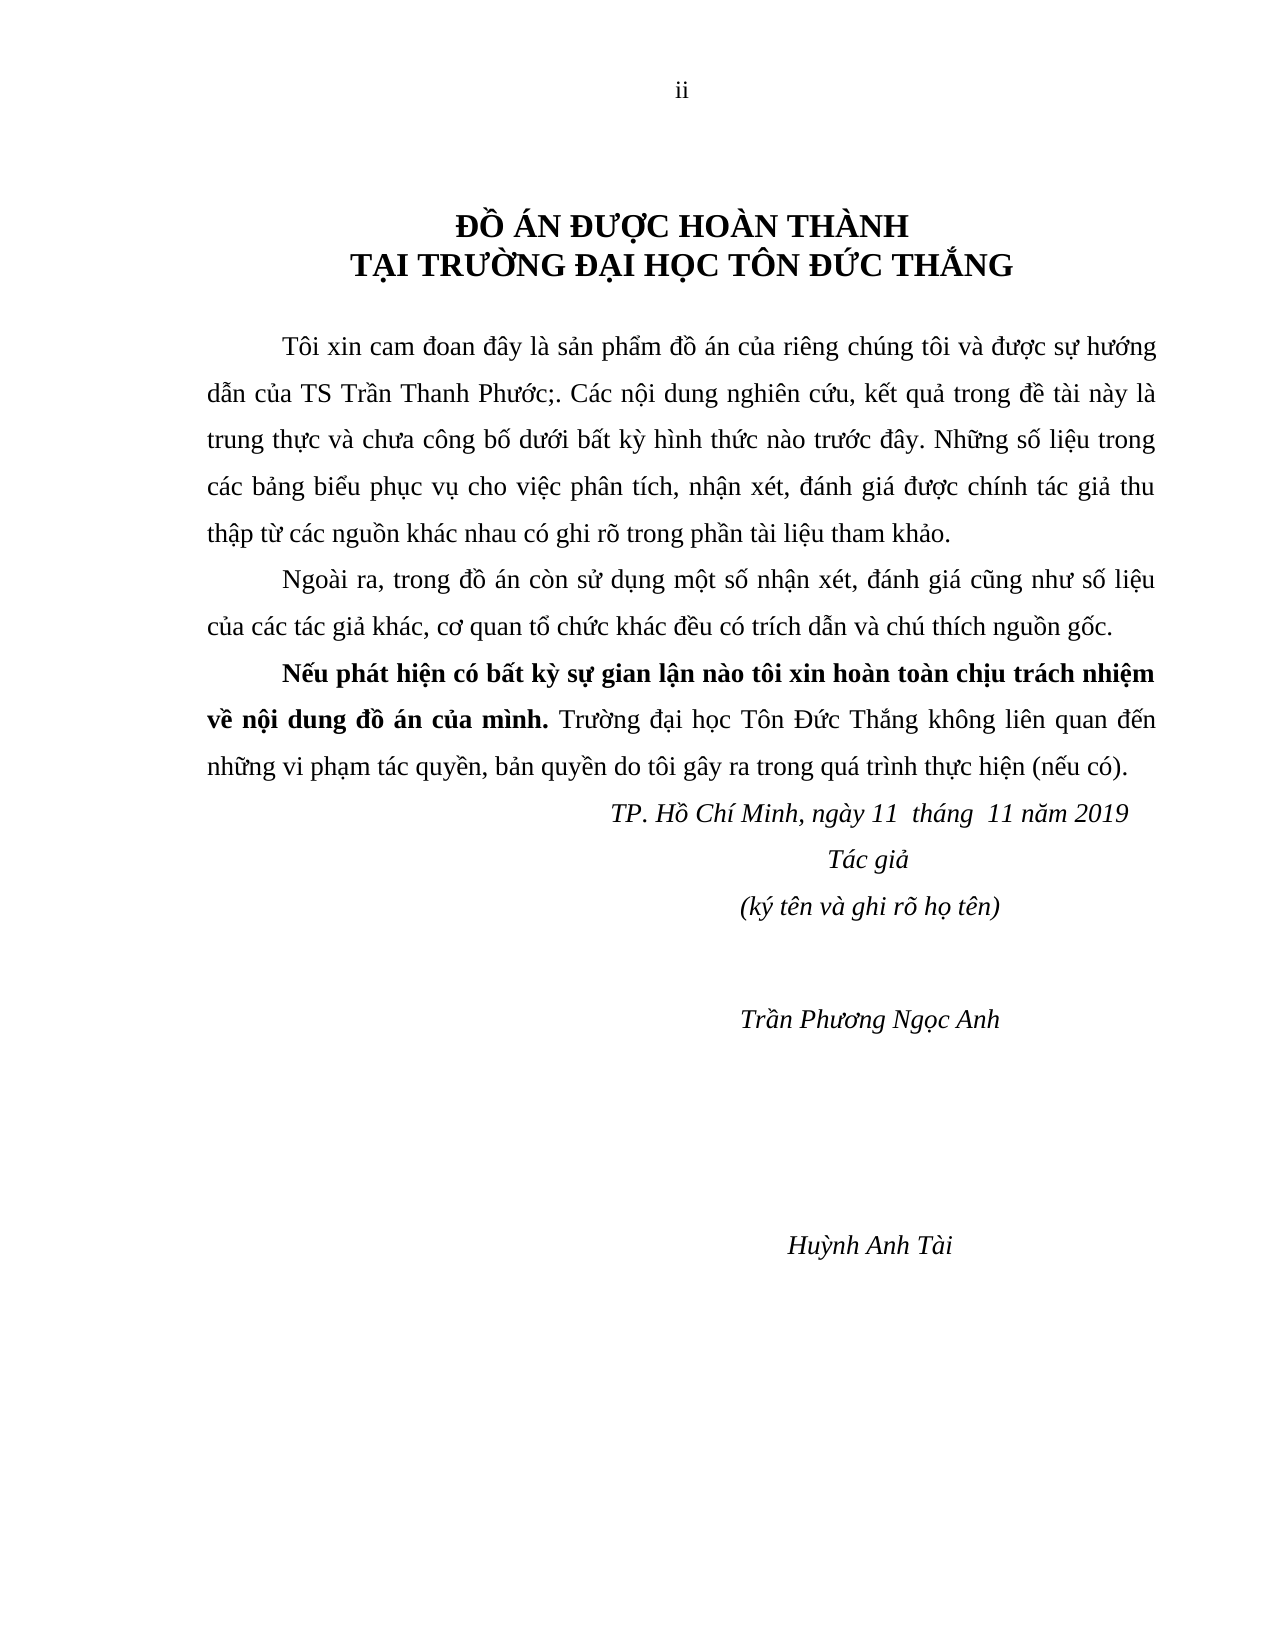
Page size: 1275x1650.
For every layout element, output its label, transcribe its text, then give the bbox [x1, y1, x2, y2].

text Ngoài ra, trong đồ án còn sử dụng một số nhận xét, đánh giá cũng như số liệu của các tác giả khác, cơ quan tổ chức khác đều có trích dẫn và chú thích nguồn gốc. [207, 563, 1157, 641]
text Tác giả [582, 843, 1157, 874]
text Huỳnh Anh Tài [207, 1229, 1157, 1261]
text TẠI TRƯỜNG ĐẠI HỌC TÔN ĐỨC THẮNG [207, 245, 1157, 283]
text Nếu phát hiện có bất kỳ sự gian lận nào tôi xin hoàn toàn chịu trách nhiệm về nội dung đồ án của mình. Trường đại học Tôn Đức Thắng không liên quan đến những vi phạm tác quyền, bản quyền do tôi gây ra trong quá trình thực hiện (nếu có). [207, 657, 1157, 781]
text Trần Phương Ngọc Anh [207, 1003, 1157, 1034]
text Tôi xin cam đoan đây là sản phẩm đồ án của riêng chúng tôi và được sự hướng dẫn của TS Trần Thanh Phước;. Các nội dung nghiên cứu, kết quả trong đề tài này là trung thực và chưa công bố dưới bất kỳ hình thức nào trước đây. Những số liệu trong các bảng biểu phục vụ cho việc phân tích, nhận xét, đánh giá được chính tác giả thu thập từ các nguồn khác nhau có ghi rõ trong phần tài liệu tham khảo. [207, 330, 1157, 548]
text ĐỒ ÁN ĐƯỢC HOÀN THÀNH [207, 207, 1157, 245]
text TP. Hồ Chí Minh, ngày 11 tháng 11 năm 2019 [582, 797, 1157, 828]
text (ký tên và ghi rõ họ tên) [207, 890, 1157, 921]
